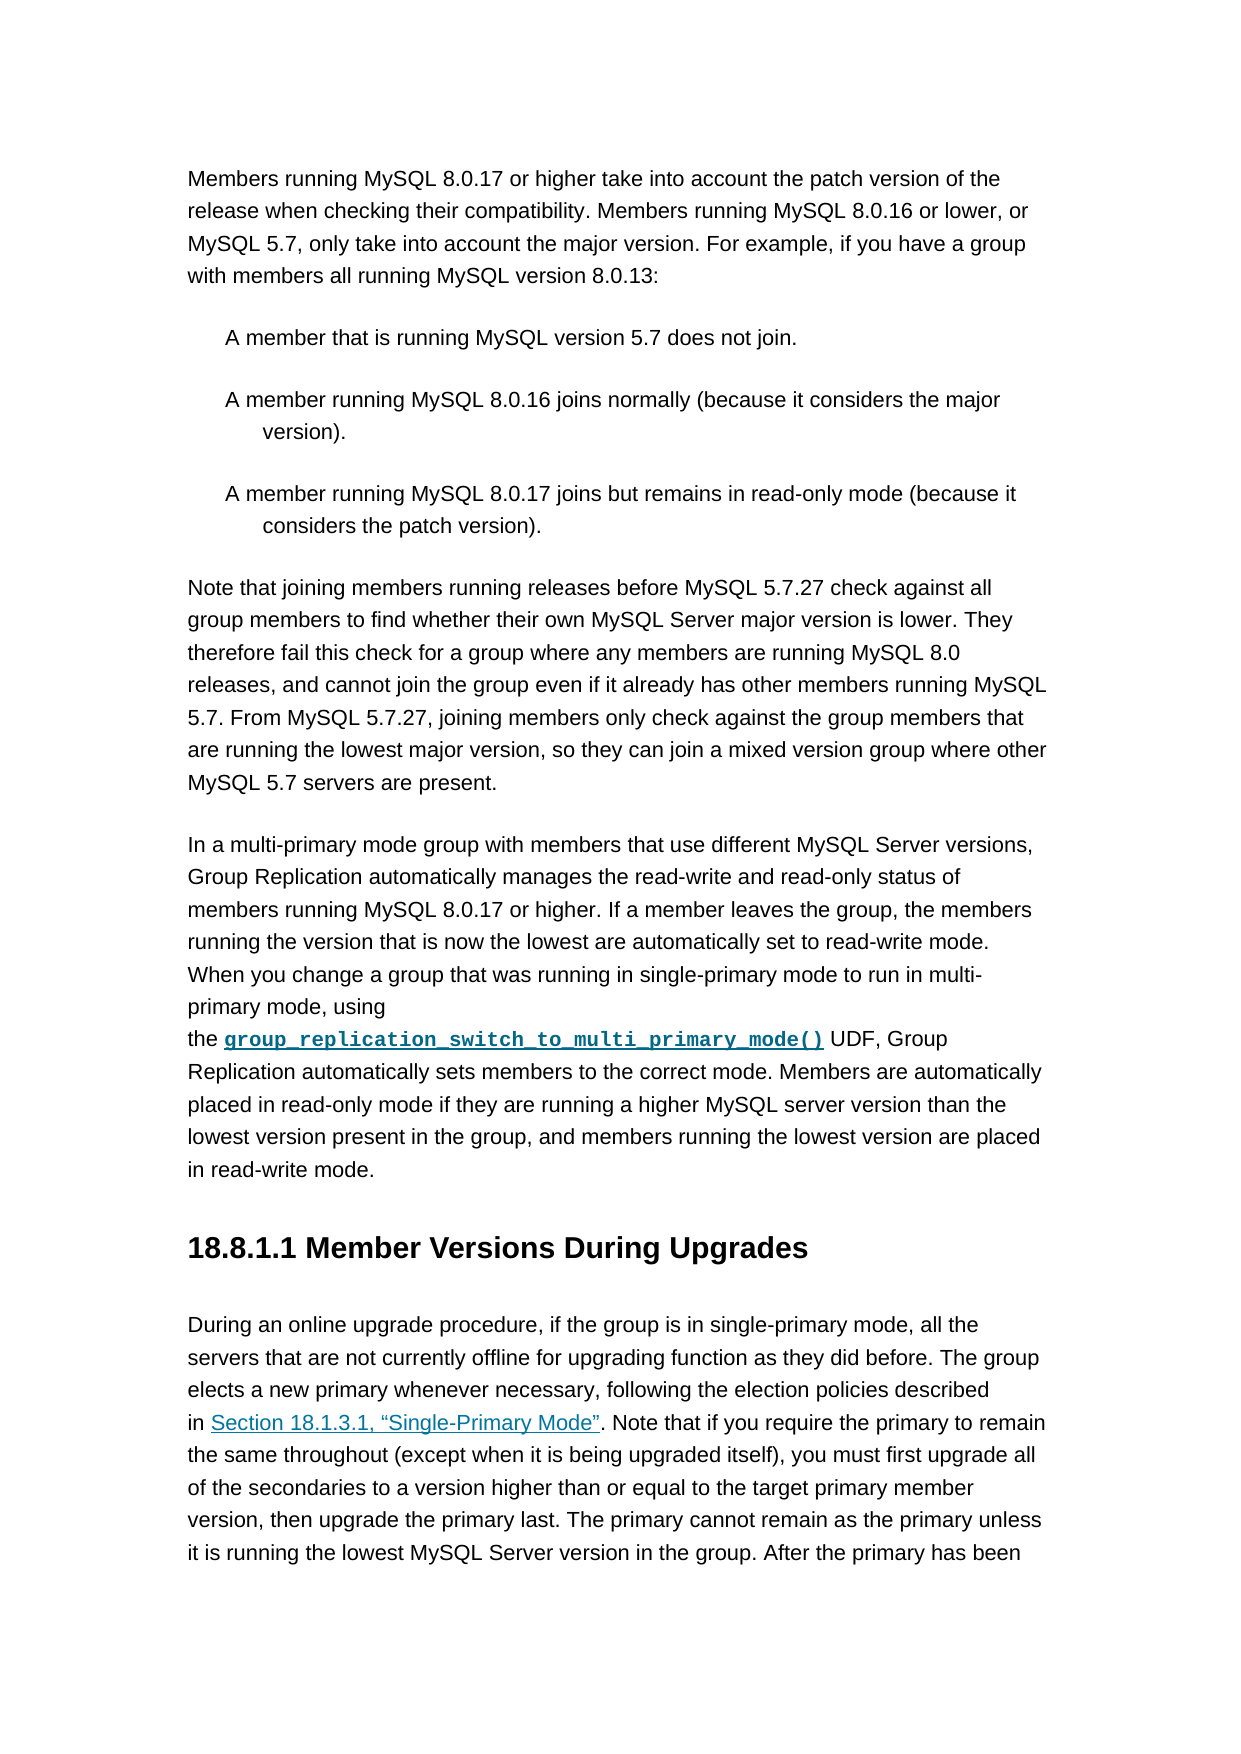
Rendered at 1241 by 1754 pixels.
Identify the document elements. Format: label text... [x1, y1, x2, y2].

text Members running MySQL 8.0.17 or higher take into account the patch version of the release when checking their compatibility. Members running MySQL 8.0.16 or lower, or MySQL 5.7, only take into account the major version. For example, if you have a group with members all running MySQL version 8.0.13: [187, 162, 1053, 292]
text In a multi-primary mode group with members that use different MySQL Server versions, Group Replication automatically manages the read-write and read-only status of members running MySQL 8.0.17 or higher. If a member leaves the group, the members running the version that is now the lowest are automatically set to read-write mode. When you change a group that was running in single-primary mode to run in multi-primary mode, using the group_replication_switch_to_multi_primary_mode() UDF, Group Replication automatically sets members to the correct mode. Members are automatically placed in read-only mode if they are running a higher MySQL server version than the lowest version present in the group, and members running the lowest version are placed in read-write mode. [187, 828, 1053, 1185]
text Note that joining members running releases before MySQL 5.7.27 check against all group members to find whether their own MySQL Server major version is lower. They therefore fail this check for a group where any members are running MySQL 8.0 releases, and cannot join the group even if it already has other members running MySQL 5.7. From MySQL 5.7.27, joining members only check against the group members that are running the lowest major version, so they can join a mixed version group where other MySQL 5.7 servers are present. [187, 571, 1053, 799]
subtitle 18.8.1.1 Member Versions During Upgrades [187, 1214, 1053, 1279]
text A member running MySQL 8.0.17 joins but remains in read-only mode (because it considers the patch version). [225, 477, 1053, 542]
text A member that is running MySQL version 5.7 does not join. [225, 321, 1053, 354]
text A member running MySQL 8.0.16 joins normally (because it considers the major version). [225, 383, 1053, 448]
